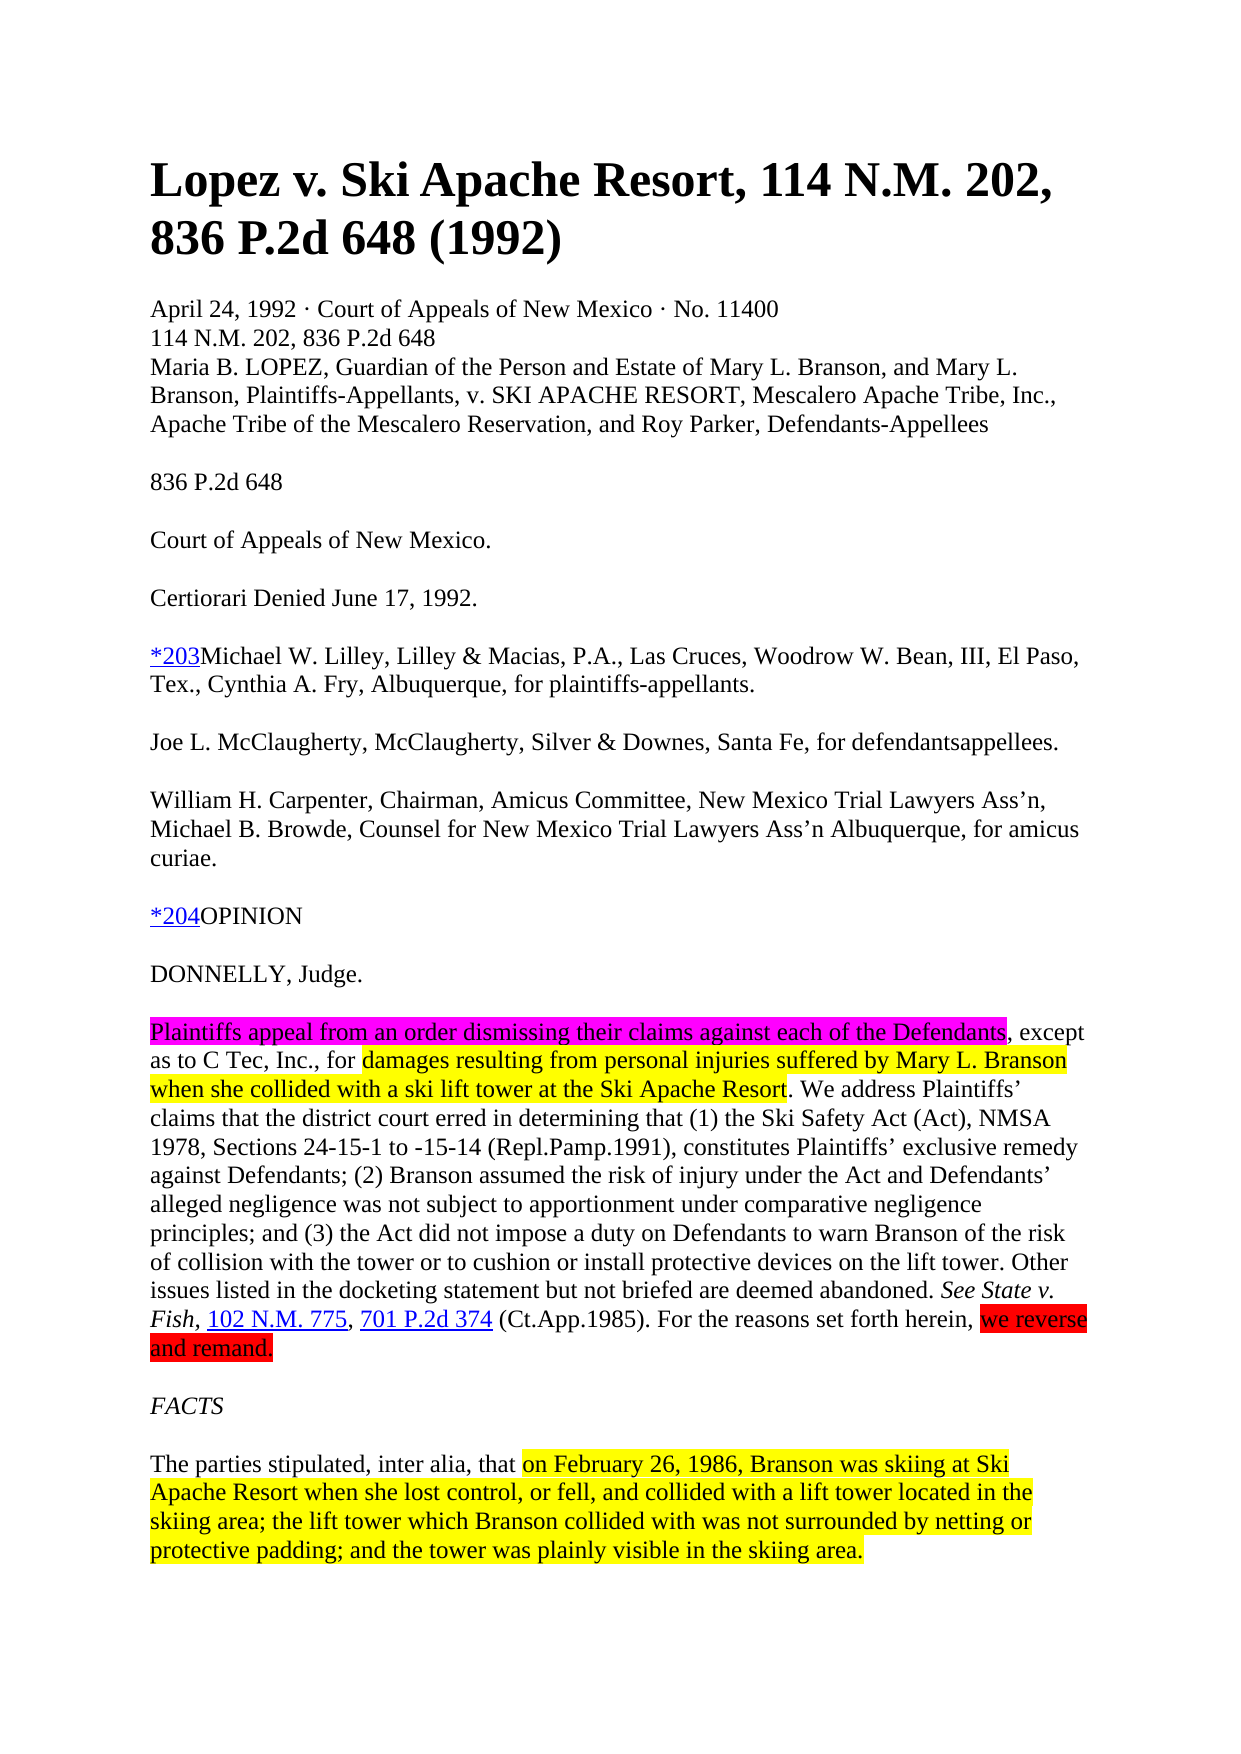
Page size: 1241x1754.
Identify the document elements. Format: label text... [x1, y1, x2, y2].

text FACTS [150, 1391, 1090, 1419]
text Plaintiffs appeal from an order dismissing their claims against each of the Defendants, except as to C Tec, Inc., for damages resulting from personal injuries suffered by Mary L. Branson when she collided with a ski lift tower at the Ski Apache Resort. We address Plaintiffs’ claims that the district court erred in determining that (1) the Ski Safety Act (Act), NMSA 1978, Sections 24-15-1 to -15-14 (Repl.Pamp.1991), constitutes Plaintiffs’ exclusive remedy against Defendants; (2) Branson assumed the risk of injury under the Act and Defendants’ alleged negligence was not subject to apportionment under comparative negligence principles; and (3) the Act did not impose a duty on Defendants to warn Branson of the risk of collision with the tower or to cushion or install protective devices on the lift tower. Other issues listed in the docketing statement but not briefed are deemed abandoned. See State v. Fish, 102 N.M. 775, 701 P.2d 374 (Ct.App.1985). For the reasons set forth herein, we reverse and remand. [150, 1017, 1090, 1362]
text *203Michael W. Lilley, Lilley & Macias, P.A., Las Cruces, Woodrow W. Bean, III, El Paso, Tex., Cynthia A. Fry, Albuquerque, for plaintiffs-appellants. [150, 641, 1090, 698]
text *204OPINION [150, 901, 1090, 929]
text Lopez v. Ski Apache Resort, 114 N.M. 202, 836 P.2d 648 (1992) [150, 150, 1090, 265]
text 836 P.2d 648 [150, 467, 1090, 496]
text The parties stipulated, inter alia, that on February 26, 1986, Branson was skiing at Ski Apache Resort when she lost control, or fell, and collided with a lift tower located in the skiing area; the lift tower which Branson collided with was not surrounded by netting or protective padding; and the tower was plainly visible in the skiing area. [150, 1449, 1090, 1564]
text Certiorari Denied June 17, 1992. [150, 583, 1090, 612]
text Joe L. McClaugherty, McClaugherty, Silver & Downes, Santa Fe, for defendantsappellees. [150, 727, 1090, 756]
text DONNELLY, Judge. [150, 959, 1090, 987]
text Court of Appeals of New Mexico. [150, 525, 1090, 554]
text 114 N.M. 202, 836 P.2d 648 [150, 323, 1090, 352]
text William H. Carpenter, Chairman, Amicus Committee, New Mexico Trial Lawyers Ass’n, Michael B. Browde, Counsel for New Mexico Trial Lawyers Ass’n Albuquerque, for amicus curiae. [150, 785, 1090, 872]
text April 24, 1992 · Court of Appeals of New Mexico · No. 11400 [150, 294, 1090, 323]
text Maria B. LOPEZ, Guardian of the Person and Estate of Mary L. Branson, and Mary L. Branson, Plaintiffs-Appellants, v. SKI APACHE RESORT, Mescalero Apache Tribe, Inc., Apache Tribe of the Mescalero Reservation, and Roy Parker, Defendants-Appellees [150, 352, 1090, 438]
